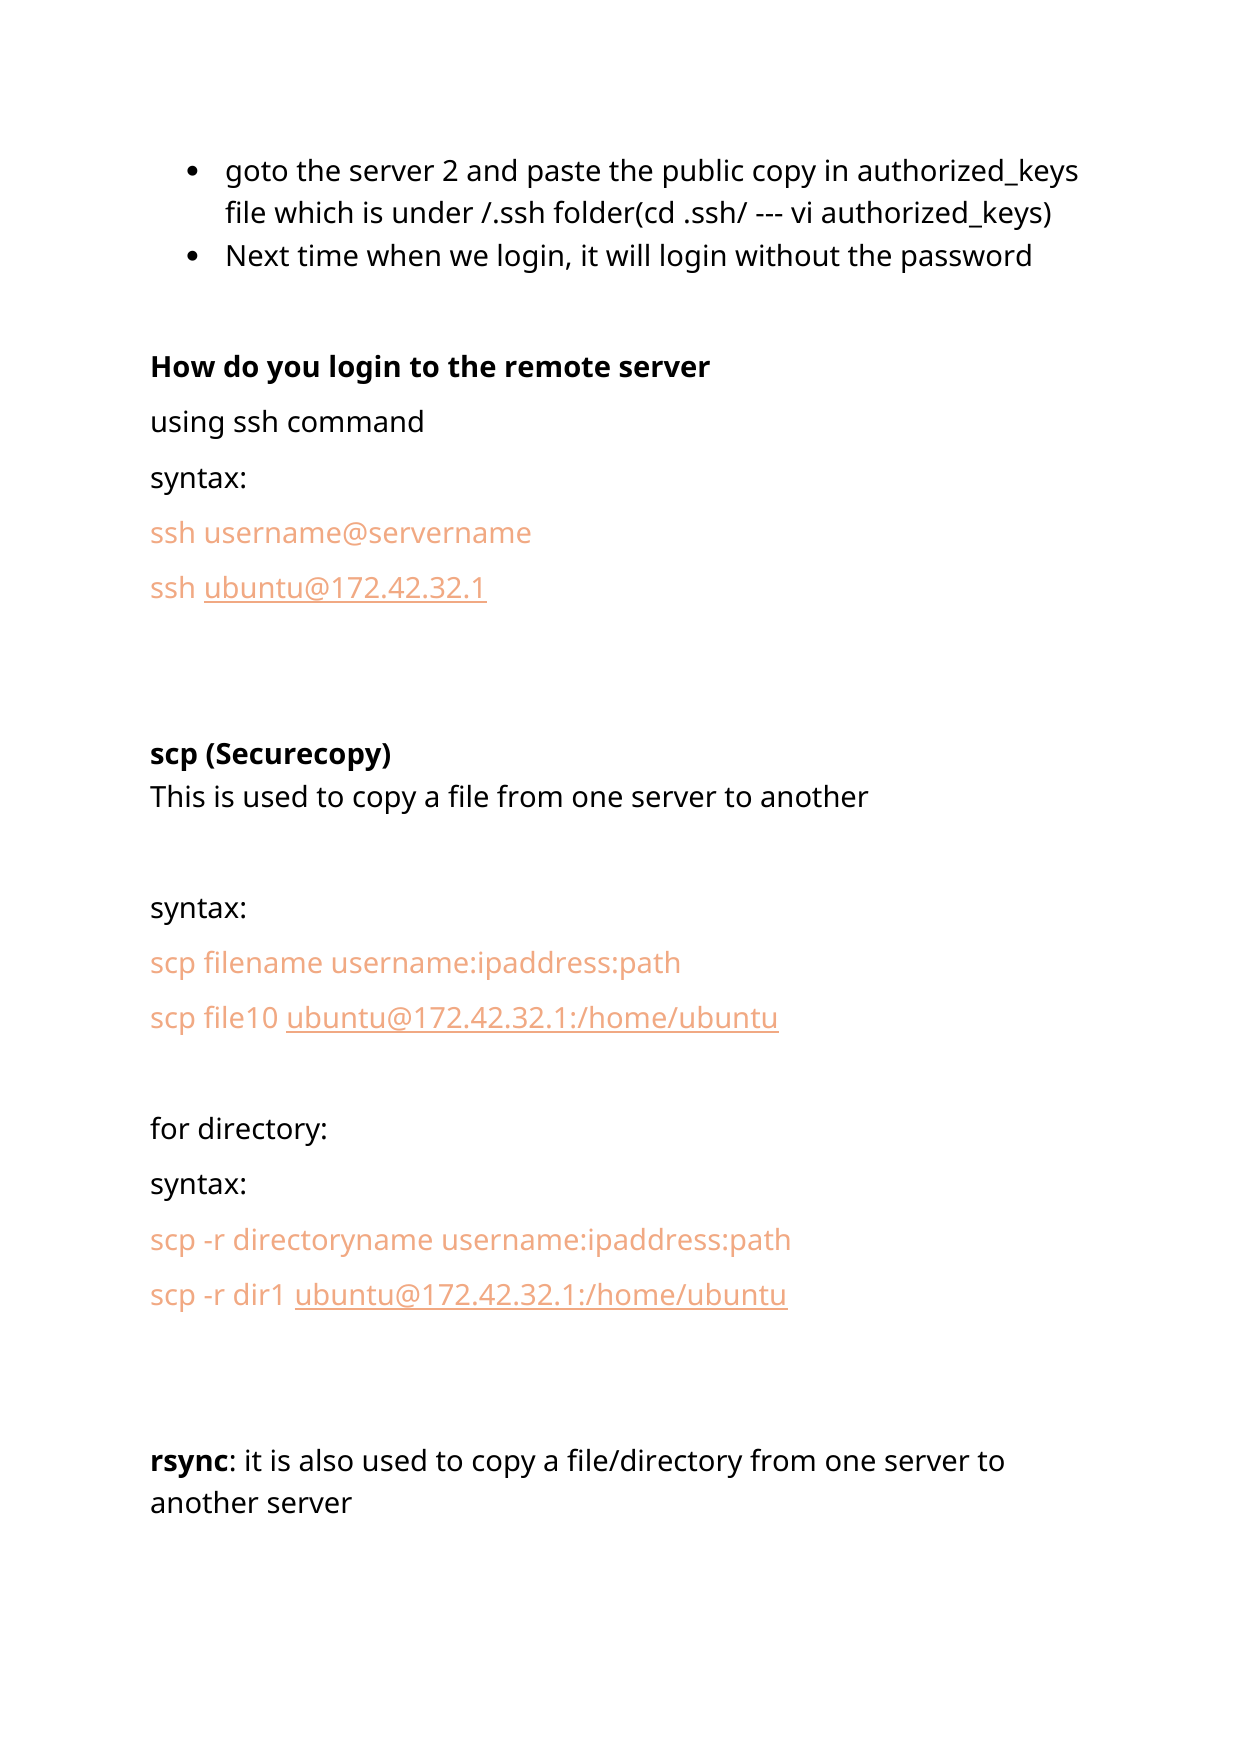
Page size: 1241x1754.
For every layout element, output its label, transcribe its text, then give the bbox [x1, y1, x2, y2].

text scp (Securecopy) This is used to copy a file from one server to another [150, 733, 1090, 816]
list goto the server 2 and paste the public copy in authorized_keys file which is under /.ssh folder(cd .ssh/ --- vi authorized_keys) [187, 150, 1090, 232]
text scp -r dir1 ubuntu@172.42.32.1:/home/ubuntu [150, 1274, 1090, 1314]
text scp -r directoryname username:ipaddress:path [150, 1219, 1090, 1258]
text rsync: it is also used to copy a file/directory from one server to another server [150, 1440, 1090, 1522]
text scp file10 ubuntu@172.42.32.1:/home/ubuntu [150, 997, 1090, 1037]
text ssh ubuntu@172.42.32.1 [150, 567, 1090, 607]
text for directory: [150, 1108, 1090, 1148]
text syntax: [150, 1163, 1090, 1203]
text syntax: [150, 457, 1090, 497]
list Next time when we login, it will login without the password [187, 236, 1090, 275]
text syntax: [150, 887, 1090, 927]
text How do you login to the remote server [150, 346, 1090, 386]
text scp filename username:ipaddress:path [150, 942, 1090, 982]
text ssh username@servername [150, 512, 1090, 552]
text using ssh command [150, 402, 1090, 441]
